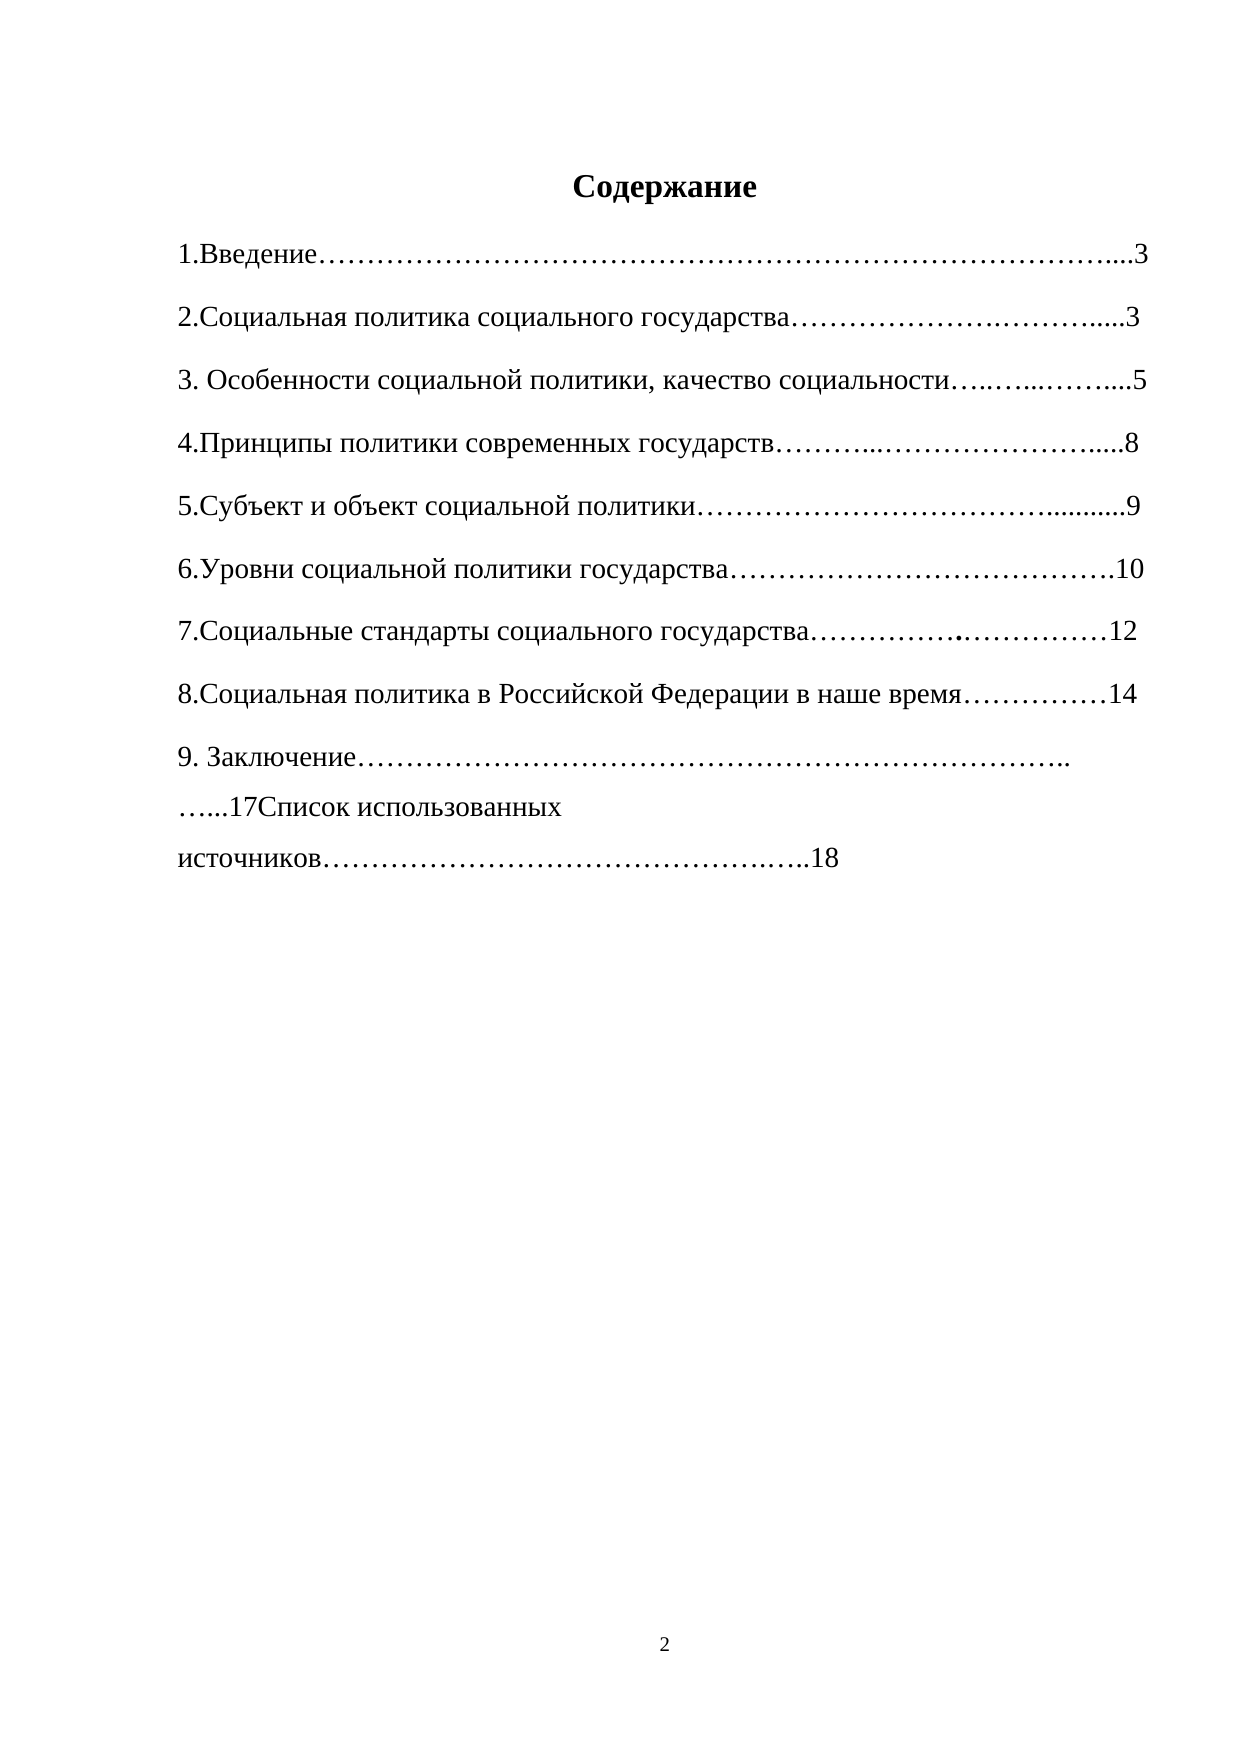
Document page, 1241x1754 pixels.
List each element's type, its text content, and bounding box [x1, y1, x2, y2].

text 9. Заключение………………………………………………………………..…...17Список использованных источников……………………………………….…..18 [177, 739, 1152, 873]
text 1.Введение………………………………………………………………………....3 [177, 237, 1152, 270]
text 7.Социальные стандарты социального государства…………….……………12 [177, 613, 1152, 647]
text 3. Особенности социальной политики, качество социальности…..…...……....5 [177, 362, 1152, 396]
text 8.Социальная политика в Российской Федерации в наше время……………14 [177, 676, 1152, 710]
text 5.Субъект и объект социальной политики………………………………...........9 [177, 488, 1152, 521]
text 4.Принципы политики современных государств………...………………….....8 [177, 425, 1152, 459]
text Содержание [177, 167, 1152, 205]
text 2.Социальная политика социального государства………………….……….....3 [177, 299, 1152, 333]
text 6.Уровни социальной политики государства………………………………….10 [177, 551, 1152, 584]
